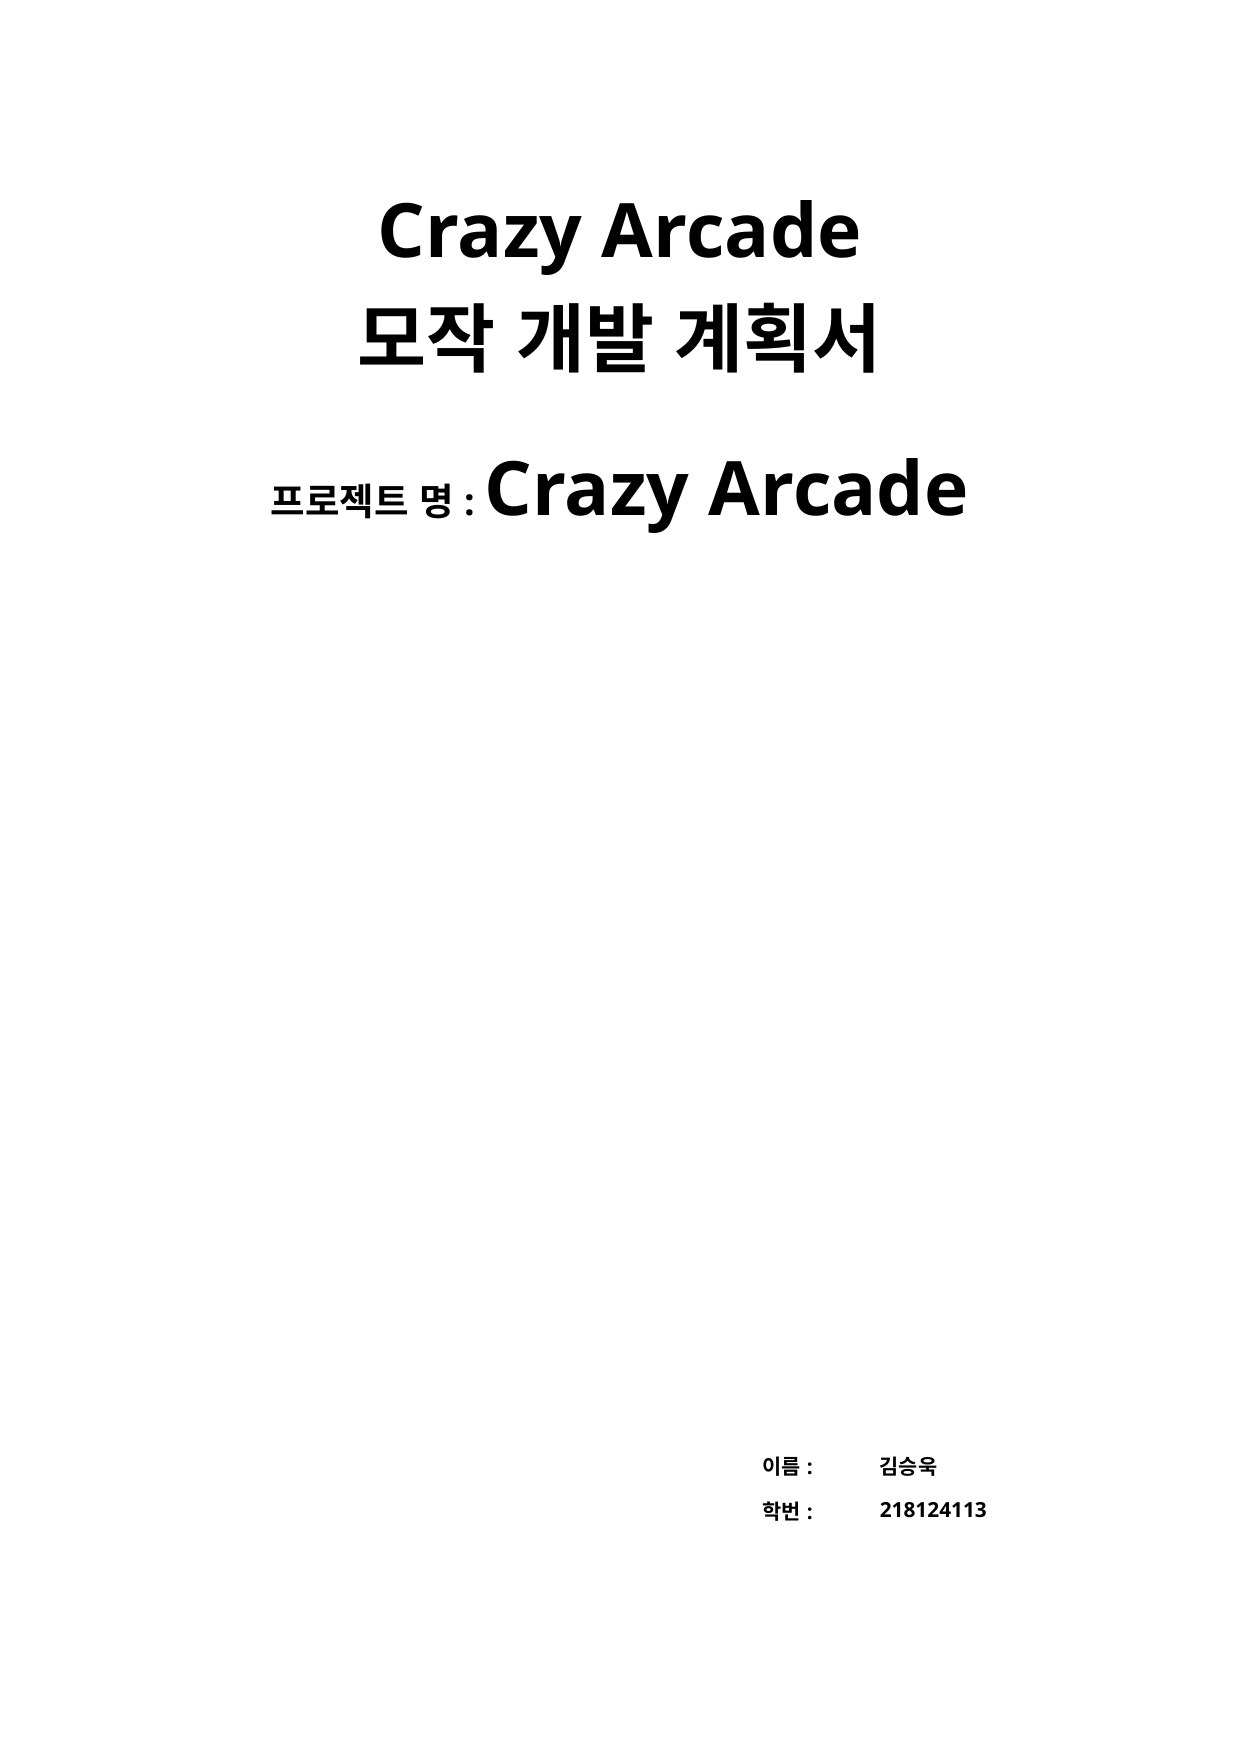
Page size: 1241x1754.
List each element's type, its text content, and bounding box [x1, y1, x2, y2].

table_header 이름 : [751, 1450, 868, 1495]
table_header 프로젝트 명 : Crazy Arcade [150, 435, 1089, 566]
table_cell 218124113 [868, 1495, 1037, 1540]
table_cell 학번 : [751, 1495, 868, 1540]
table_header Crazy Arcade 모작 개발 계획서 [150, 177, 1089, 388]
table_header 김승욱 [868, 1450, 1037, 1495]
